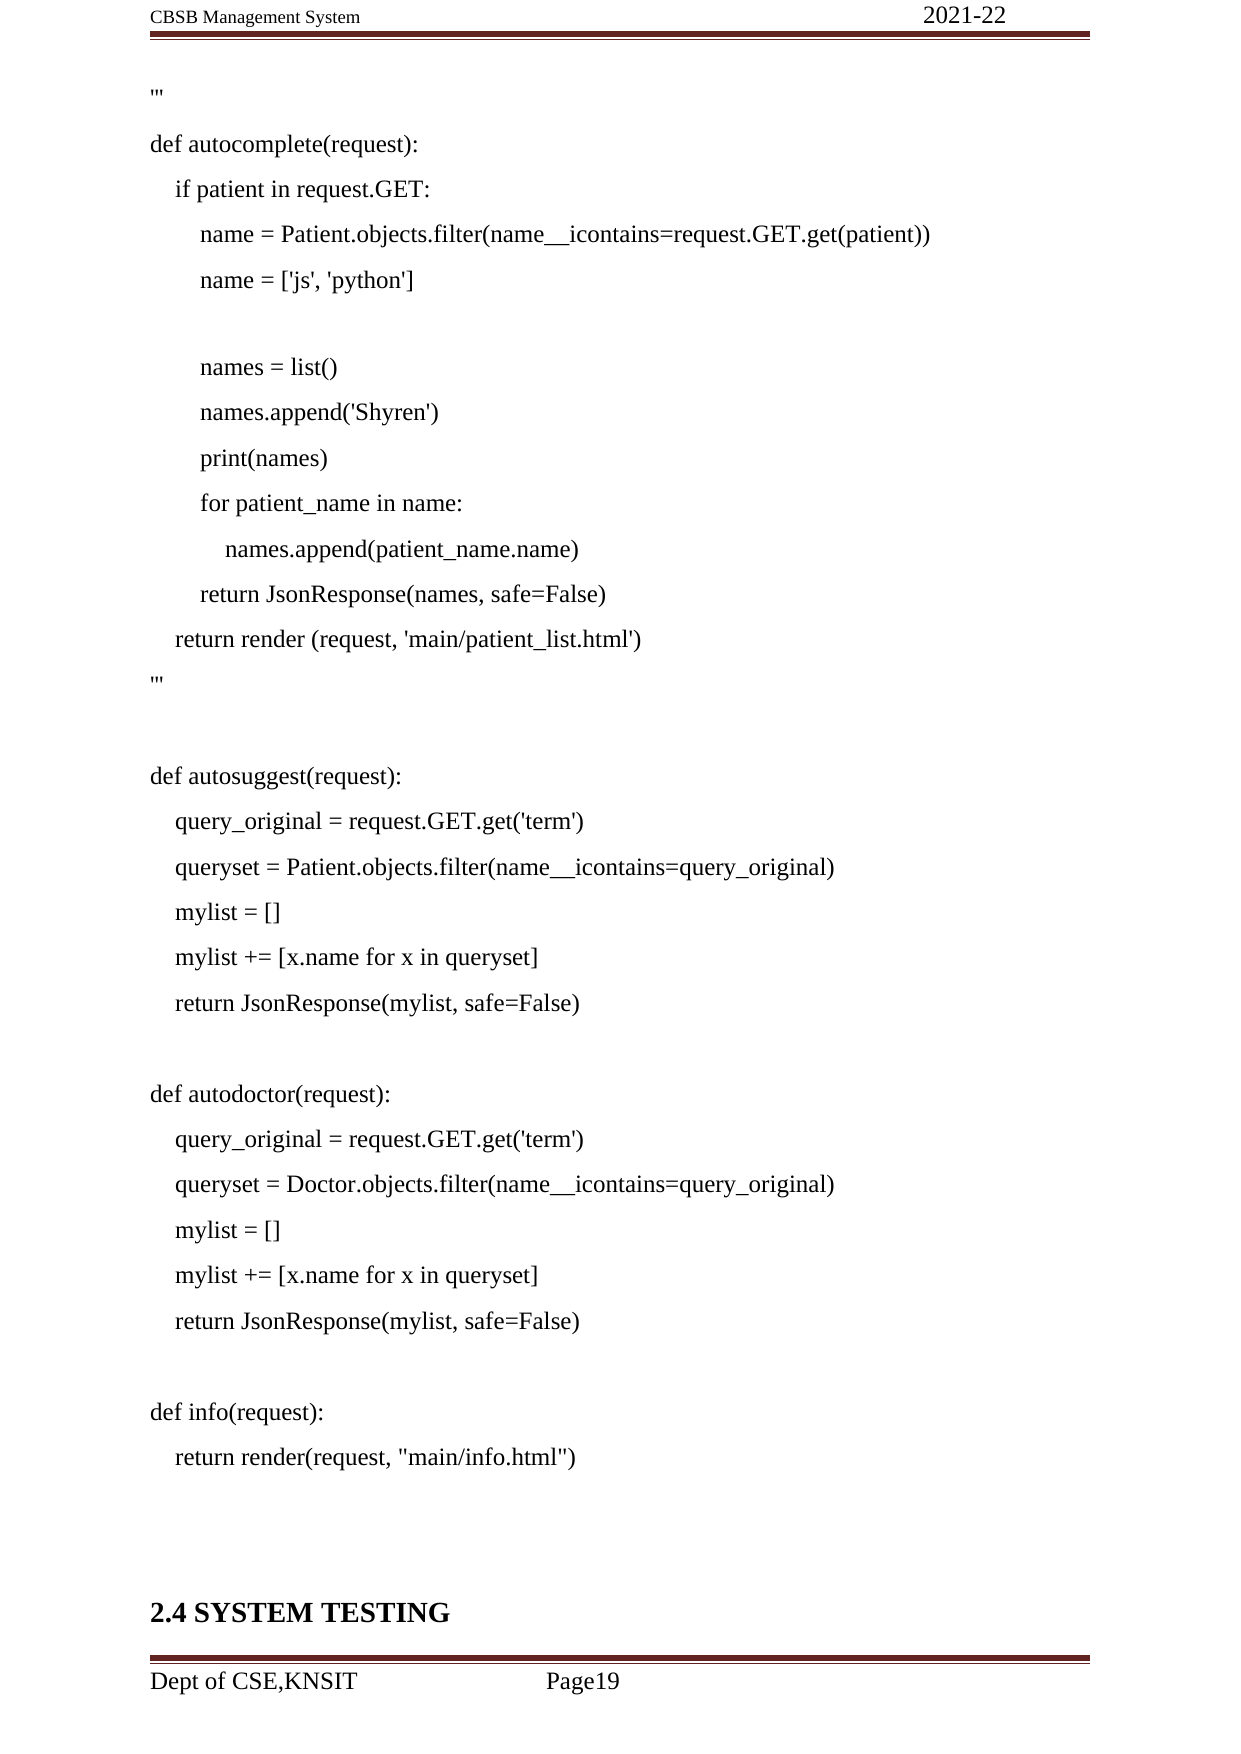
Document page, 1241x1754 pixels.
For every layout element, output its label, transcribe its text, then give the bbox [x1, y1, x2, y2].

text mylist += [x.name for x in queryset] [150, 942, 1090, 971]
text names = list() [150, 352, 1090, 381]
text return render(request, "main/info.html") [150, 1442, 1090, 1471]
text print(names) [150, 443, 1090, 472]
text ''' [150, 670, 1090, 699]
text def autodoctor(request): [150, 1079, 1090, 1107]
text return render (request, 'main/patient_list.html') [150, 624, 1090, 653]
text names.append(patient_name.name) [150, 534, 1090, 562]
text mylist = [] [150, 897, 1090, 926]
text mylist += [x.name for x in queryset] [150, 1260, 1090, 1289]
text ''' [150, 83, 1090, 112]
text name = ['js', 'python'] [150, 265, 1090, 294]
text for patient_name in name: [150, 488, 1090, 517]
text queryset = Patient.objects.filter(name__icontains=query_original) [150, 852, 1090, 880]
text return JsonResponse(mylist, safe=False) [150, 988, 1090, 1017]
text 2.4 SYSTEM TESTING [150, 1595, 1090, 1628]
text return JsonResponse(mylist, safe=False) [150, 1306, 1090, 1334]
text query_original = request.GET.get('term') [150, 1124, 1090, 1153]
text names.append('Shyren') [150, 397, 1090, 426]
text if patient in request.GET: [150, 174, 1090, 203]
text def autosuggest(request): [150, 761, 1090, 789]
text mylist = [] [150, 1215, 1090, 1244]
text queryset = Doctor.objects.filter(name__icontains=query_original) [150, 1169, 1090, 1198]
text name = Patient.objects.filter(name__icontains=request.GET.get(patient)) [150, 219, 1090, 248]
text return JsonResponse(names, safe=False) [150, 579, 1090, 608]
text def info(request): [150, 1397, 1090, 1425]
text def autocomplete(request): [150, 129, 1090, 157]
text query_original = request.GET.get('term') [150, 806, 1090, 835]
